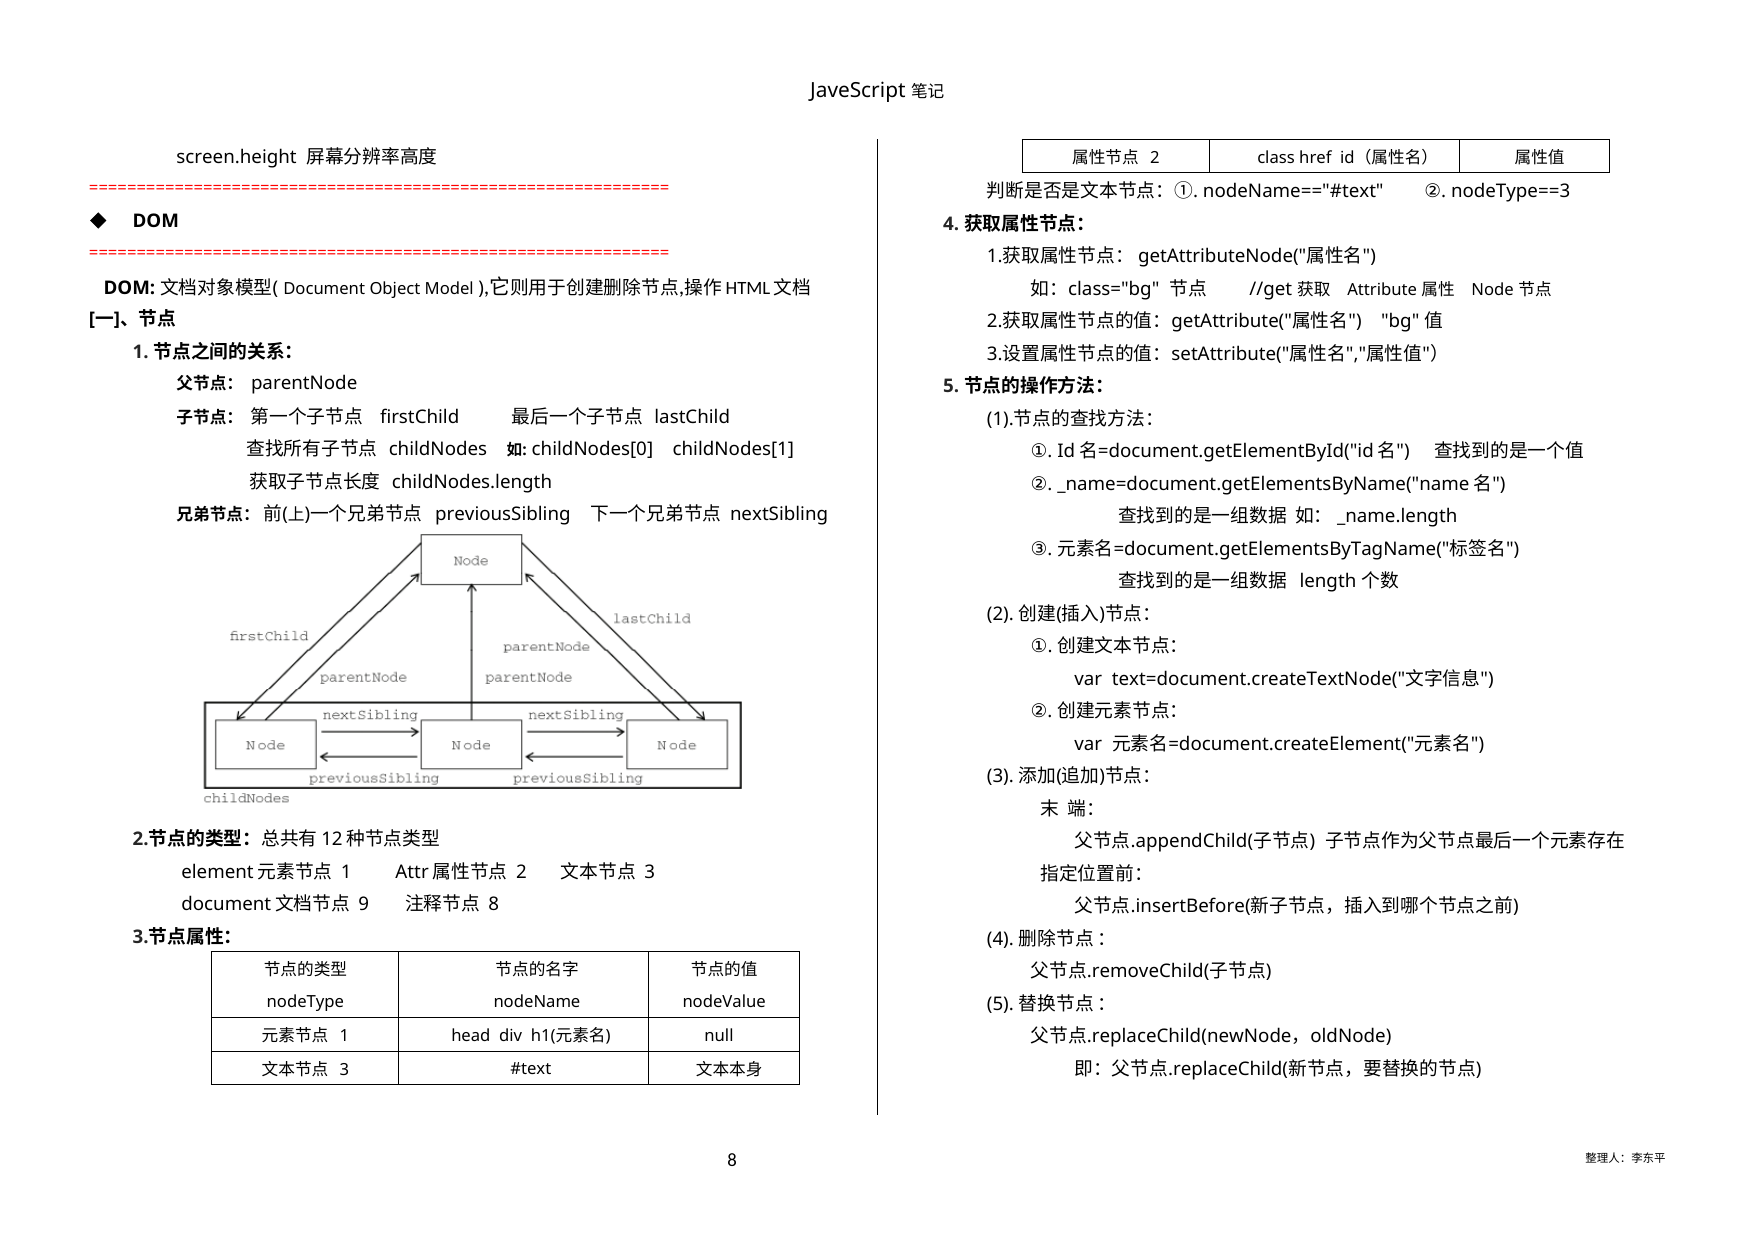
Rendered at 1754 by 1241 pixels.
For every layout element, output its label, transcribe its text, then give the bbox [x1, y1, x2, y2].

table_cell 属性值 [1460, 140, 1609, 172]
text 子节点： 第一个子节点 firstChild 最后一个子节点 lastChild [89, 399, 855, 431]
text 查找到的是一组数据 如： _name.length [899, 498, 1665, 531]
text 3.节点属性： [89, 919, 855, 951]
text 2.节点的类型：总共有12种节点类型 [89, 821, 855, 854]
table_header 节点的类型 nodeType [212, 952, 398, 1017]
text ①. Id名=document.getElementById("id名") 查找到的是一个值 [899, 433, 1665, 466]
table_cell #text [399, 1052, 648, 1084]
text 父节点.removeChild(子节点) [899, 953, 1665, 986]
text var text=document.createTextNode("文字信息") [899, 661, 1665, 693]
text 获取子节点长度 childNodes.length [89, 464, 855, 496]
text 3.设置属性节点的值：setAttribute("属性名","属性值"） [899, 336, 1665, 368]
text element元素节点 1 Attr属性节点 2 文本节点 3 [89, 854, 855, 886]
picture [185, 528, 758, 818]
text 查找所有子节点 childNodes 如: childNodes[0] childNodes[1] [89, 431, 855, 464]
text ②. _name=document.getElementsByName("name名") [899, 466, 1665, 498]
list DOM [89, 204, 855, 236]
text ============================================================= [89, 236, 855, 269]
text screen.height 屏幕分辨率高度 [89, 139, 855, 171]
text 父节点.appendChild(子节点) 子节点作为父节点最后一个元素存在 [1030, 823, 1665, 856]
text 查找到的是一组数据 length 个数 [899, 563, 1665, 596]
text ③. 元素名=document.getElementsByTagName("标签名") [899, 531, 1665, 563]
text document文档节点 9 注释节点 8 [89, 886, 855, 919]
text 1.获取属性节点： getAttributeNode("属性名") [899, 238, 1665, 271]
text [一]、节点 [89, 301, 855, 334]
table_cell 文本节点 3 [212, 1052, 398, 1084]
text (5). 替换节点 ： [899, 986, 1665, 1018]
text 4. 获取属性节点： [899, 206, 1665, 238]
text 2.获取属性节点的值：getAttribute("属性名") "bg" 值 [899, 303, 1665, 336]
text 父节点： parentNode [89, 366, 855, 399]
table_header 节点的名字 nodeName [399, 952, 648, 1017]
text 指定位置前： [1030, 856, 1665, 888]
text 末 端： [1030, 791, 1665, 823]
table_header 节点的值 nodeValue [649, 952, 799, 1017]
table_cell class href id（属性名） [1210, 140, 1459, 172]
table_cell 属性节点 2 [1023, 140, 1209, 172]
text 即：父节点.replaceChild(新节点，要替换的节点) [899, 1051, 1665, 1083]
text ②. 创建元素节点： [899, 693, 1665, 726]
text 父节点.insertBefore(新子节点，插入到哪个节点之前) [1030, 888, 1665, 921]
text (4). 删除节点 ： [899, 921, 1665, 953]
text 兄弟节点： 前(上)一个兄弟节点 previousSibling 下一个兄弟节点 nextSibling [89, 496, 855, 529]
text DOM: 文档对象模型( Document Object Model ),它则用于创建删除节点,操作HTML文档 [89, 269, 855, 301]
table_cell 文本本身 [649, 1052, 799, 1084]
text (2). 创建(插入)节点： [899, 596, 1665, 628]
text ============================================================= [89, 171, 855, 204]
text 判断是否是文本节点：①. nodeName=="#text" ②. nodeType==3 [943, 173, 1665, 206]
text 父节点.replaceChild(newNode，oldNode) [899, 1018, 1665, 1051]
text 5. 节点的操作方法： [899, 368, 1665, 401]
table_cell head div h1(元素名) [399, 1018, 648, 1051]
text var 元素名=document.createElement("元素名") [899, 726, 1665, 758]
text (1).节点的查找方法： [899, 401, 1665, 433]
text ①. 创建文本节点： [899, 628, 1665, 661]
table_cell 元素节点 1 [212, 1018, 398, 1051]
text 1. 节点之间的关系： [89, 334, 855, 366]
text 如：class="bg" 节点 //get 获取 Attribute 属性 Node 节点 [899, 271, 1665, 303]
table_cell null [649, 1018, 799, 1051]
text (3). 添加(追加)节点： [899, 758, 1665, 791]
